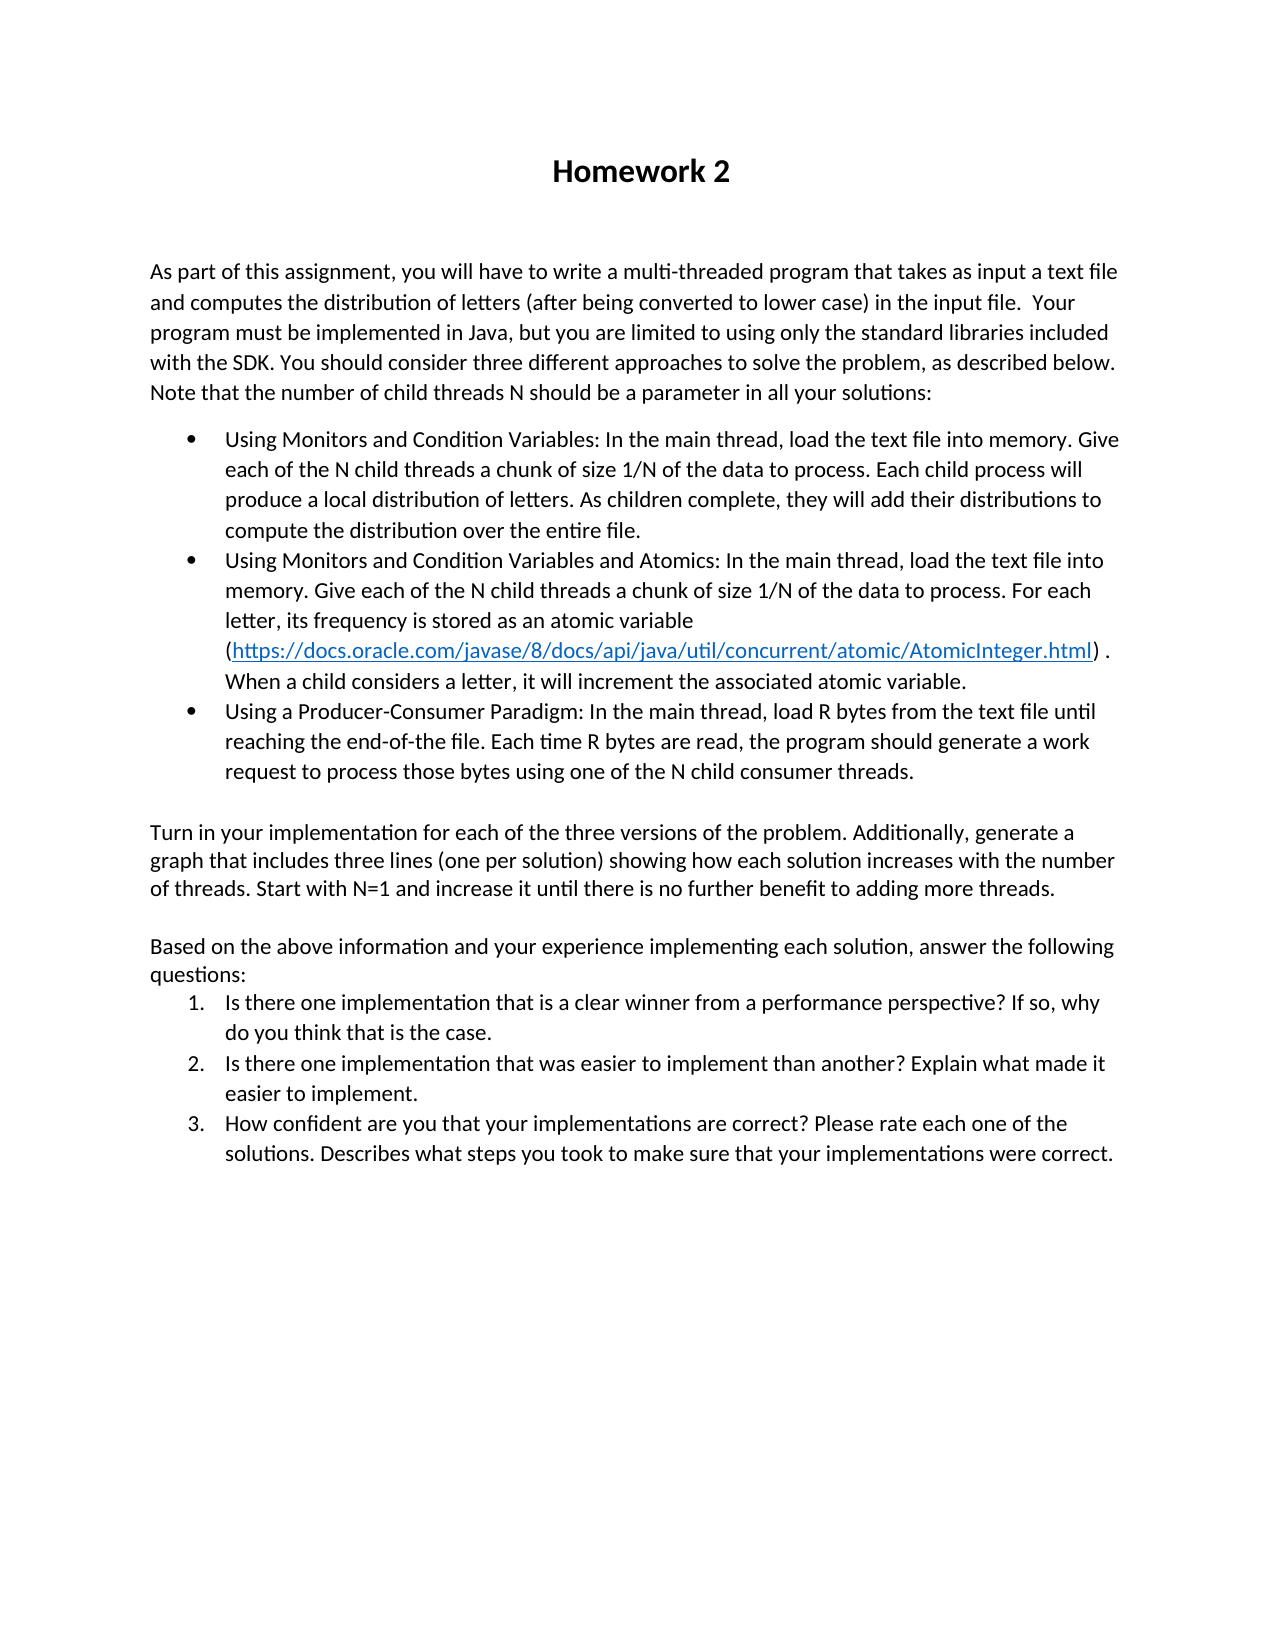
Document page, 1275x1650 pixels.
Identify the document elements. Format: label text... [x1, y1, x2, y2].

list How confident are you that your implementations are correct? Please rate each one of the solutions. Describes what steps you took to make sure that your implementations were correct. [187, 1109, 1125, 1167]
list Using a Producer-Consumer Paradigm: In the main thread, load R bytes from the text file until reaching the end-of-the file. Each time R bytes are read, the program should generate a work request to process those bytes using one of the N child consumer threads. [187, 697, 1125, 786]
list Is there one implementation that is a clear winner from a performance perspective? If so, why do you think that is the case. [187, 988, 1125, 1046]
list Is there one implementation that was easier to implement than another? Explain what made it easier to implement. [187, 1049, 1125, 1107]
text As part of this assignment, you will have to write a multi-threaded program that takes as input a text file and computes the distribution of letters (after being converted to lower case) in the input file. Your program must be implemented in Java, but you are limited to using only the standard libraries included with the SDK. You should consider three different approaches to solve the problem, as described below. Note that the number of child threads N should be a parameter in all your solutions: [150, 257, 1125, 406]
list Using Monitors and Condition Variables: In the main thread, load the text file into memory. Give each of the N child threads a chunk of size 1/N of the data to process. Each child process will produce a local distribution of letters. As children complete, they will add their distributions to compute the distribution over the entire file. [187, 425, 1125, 544]
list Using Monitors and Condition Variables and Atomics: In the main thread, load the text file into memory. Give each of the N child threads a chunk of size 1/N of the data to process. For each letter, its frequency is stored as an atomic variable (https://docs.oracle.com/javase/8/docs/api/java/util/concurrent/atomic/AtomicInteger.html) . When a child considers a letter, it will increment the associated atomic variable. [187, 546, 1125, 695]
text Based on the above information and your experience implementing each solution, answer the following questions: [150, 932, 1125, 988]
text Turn in your implementation for each of the three versions of the problem. Additionally, generate a graph that includes three lines (one per solution) showing how each solution increases with the number of threads. Start with N=1 and increase it until there is no further benefit to adding more threads. [150, 818, 1125, 902]
text Homework 2 [150, 150, 1125, 191]
